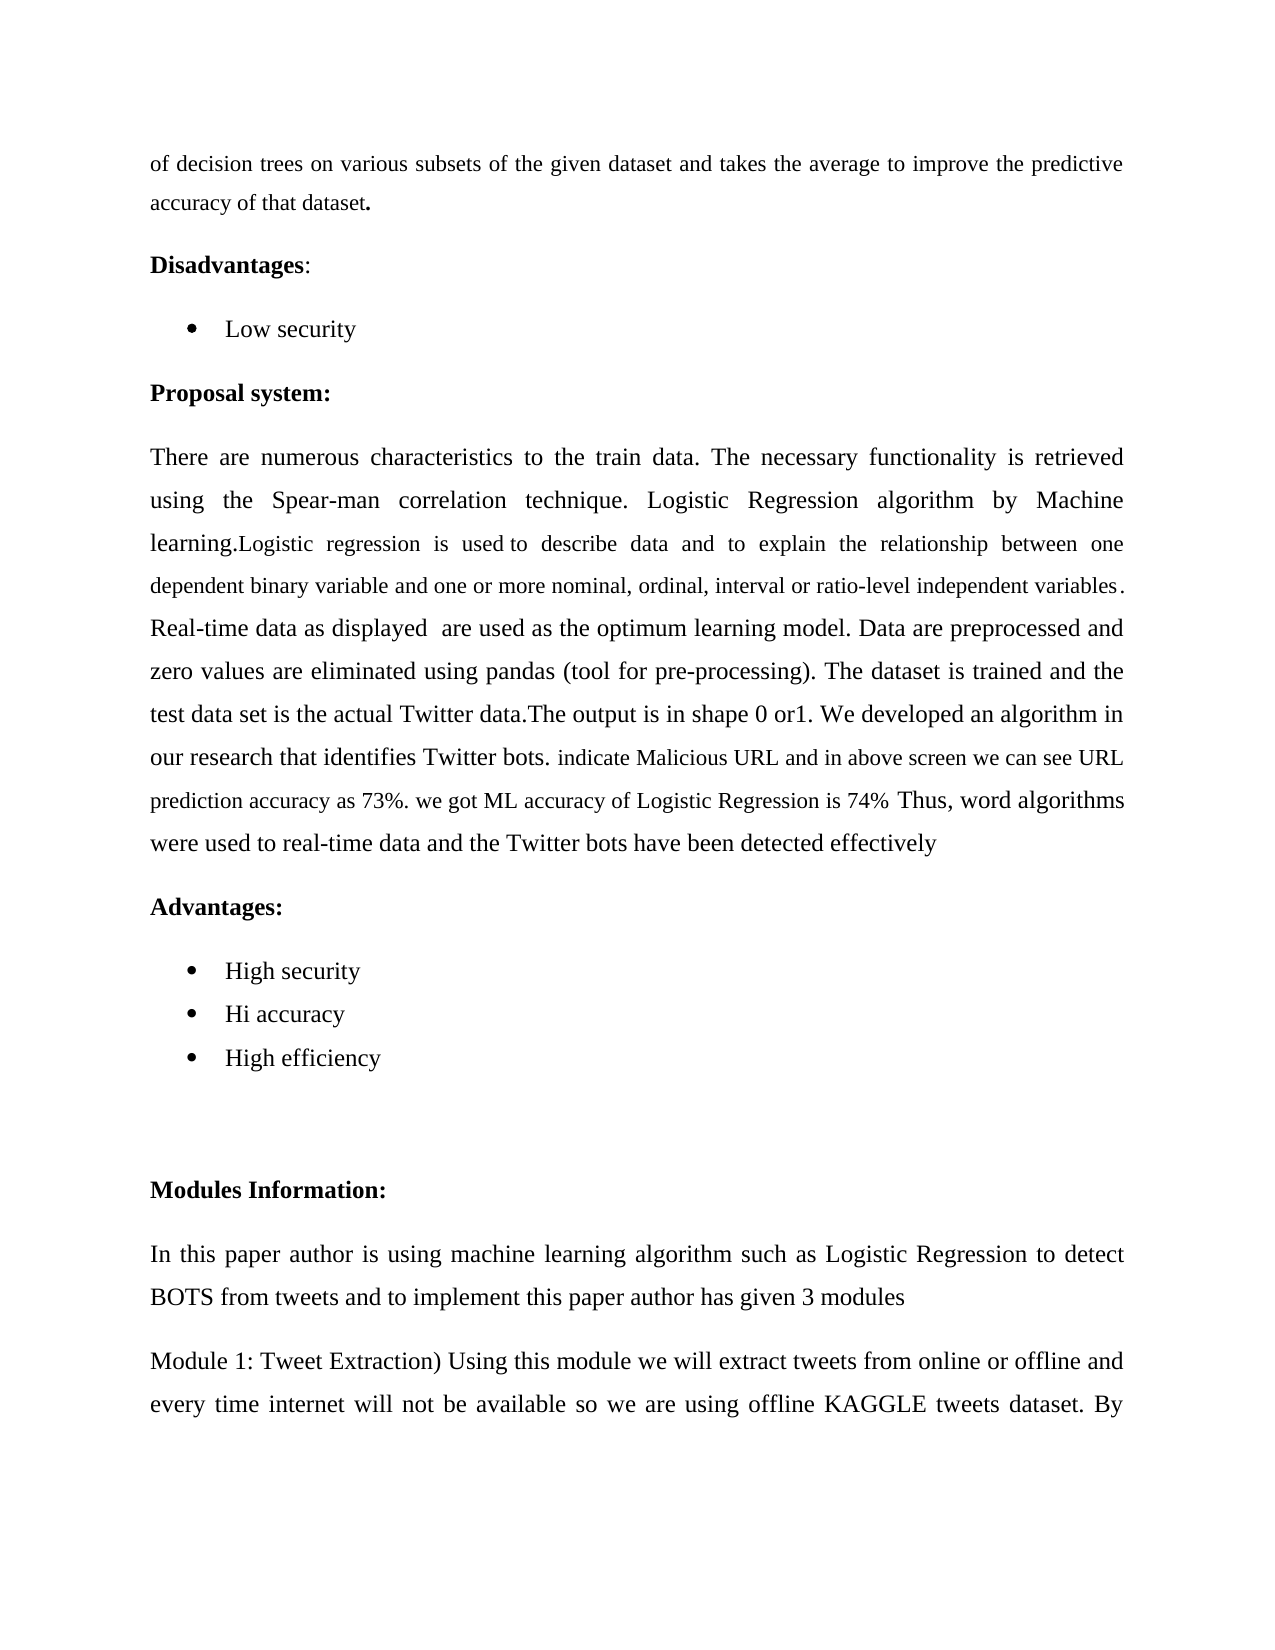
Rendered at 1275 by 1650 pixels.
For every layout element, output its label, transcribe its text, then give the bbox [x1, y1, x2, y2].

list High efficiency [187, 1043, 1125, 1071]
text In this paper author is using machine learning algorithm such as Logistic Regression to detect BOTS from tweets and to implement this paper author has given 3 modules [150, 1239, 1125, 1311]
text There are numerous characteristics to the train data. The necessary functionality is retrieved using the Spear-man correlation technique. Logistic Regression algorithm by Machine learning.Logistic regression is used to describe data and to explain the relationship between one dependent binary variable and one or more nominal, ordinal, interval or ratio-level independent variables. Real-time data as displayed are used as the optimum learning model. Data are preprocessed and zero values are eliminated using pandas (tool for pre-processing). The dataset is trained and the test data set is the actual Twitter data.The output is in shape 0 or1. We developed an algorithm in our research that identifies Twitter bots. indicate Malicious URL and in above screen we can see URL prediction accuracy as 73%. we got ML accuracy of Logistic Regression is 74% Thus, word algorithms were used to real-time data and the Twitter bots have been detected effectively [150, 442, 1125, 572]
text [150, 176, 1125, 216]
list High security [187, 956, 1125, 985]
text Disadvantages: [150, 250, 1125, 278]
list Hi accuracy [187, 999, 1125, 1028]
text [150, 1346, 1125, 1418]
text Modules Information: [150, 1175, 1125, 1203]
list Low security [187, 314, 1125, 342]
text Proposal system: [150, 378, 1125, 406]
text There are numerous characteristics to the train data. The necessary functionality is retrieved using the Spear-man correlation technique. Logistic Regression algorithm by Machine learning.Logistic regression is used to describe data and to explain the relationship between one dependent binary variable and one or more nominal, ordinal, interval or ratio-level independent variables. Real-time data as displayed are used as the optimum learning model. Data are preprocessed and zero values are eliminated using pandas (tool for pre-processing). The dataset is trained and the test data set is the actual Twitter data.The output is in shape 0 or1. We developed an algorithm in our research that identifies Twitter bots. indicate Malicious URL and in above screen we can see URL prediction accuracy as 73%. we got ML accuracy of Logistic Regression is 74% Thus, word algorithms were used to real-time data and the Twitter bots have been detected effectively [150, 598, 1125, 857]
text Advantages: [150, 892, 1125, 921]
